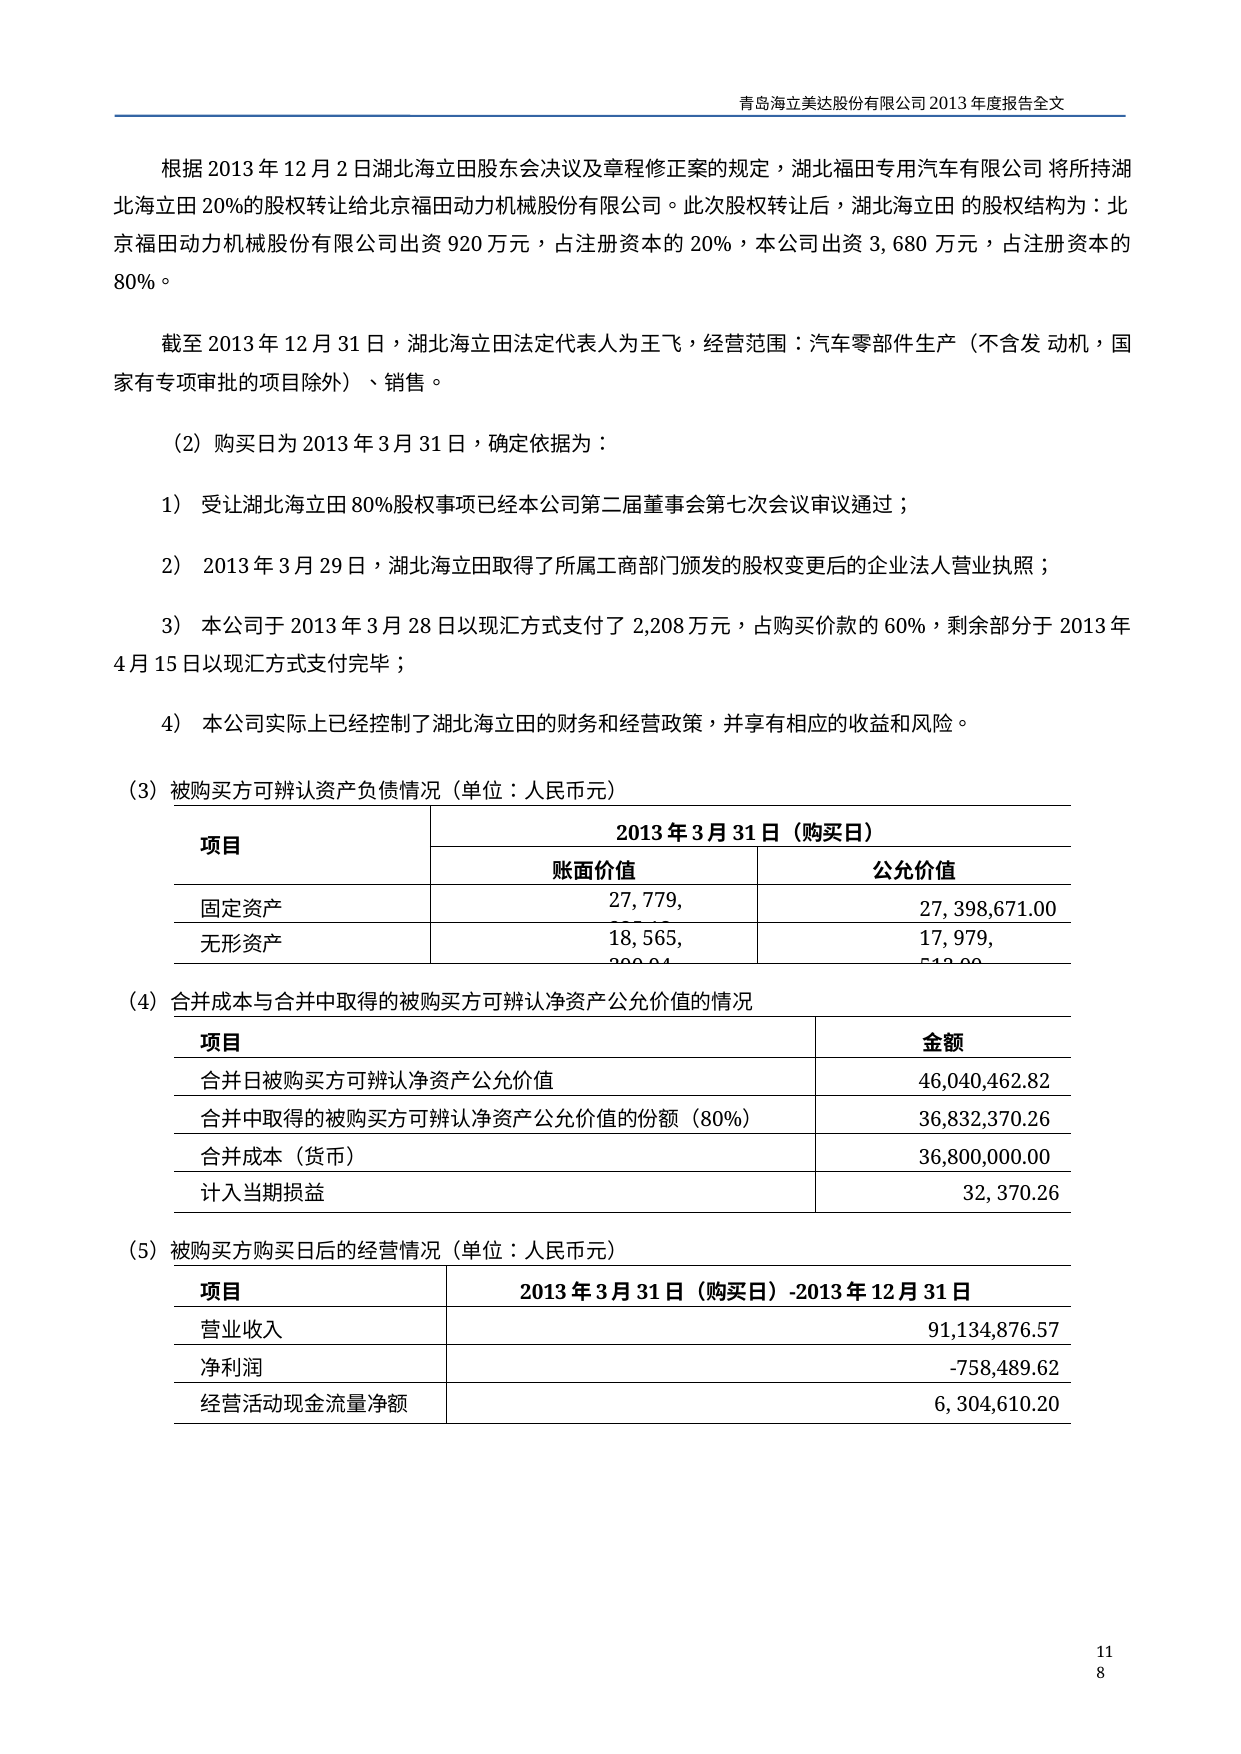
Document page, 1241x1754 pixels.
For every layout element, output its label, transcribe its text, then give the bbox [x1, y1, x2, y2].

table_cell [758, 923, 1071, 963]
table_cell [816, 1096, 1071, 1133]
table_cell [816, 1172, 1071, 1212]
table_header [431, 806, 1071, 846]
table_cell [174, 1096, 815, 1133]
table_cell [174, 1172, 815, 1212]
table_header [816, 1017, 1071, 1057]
text 截至2013年12月31日，湖北海立田法定代表人为王飞，经营范围：汽车零部件生产（不含发 动机，国家有专项审批的项目除外）、销售。 [113, 320, 1132, 399]
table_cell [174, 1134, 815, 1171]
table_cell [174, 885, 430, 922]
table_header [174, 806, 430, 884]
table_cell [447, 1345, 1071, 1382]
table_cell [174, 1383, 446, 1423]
text （3）被购买方可辨认资产负债情况（单位：人民币元） [116, 777, 1132, 805]
text （5）被购买方购买日后的经营情况（单位：人民币元） [116, 1236, 1132, 1264]
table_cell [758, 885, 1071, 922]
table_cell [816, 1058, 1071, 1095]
text （4）合并成本与合并中取得的被购买方可辨认净资产公允价值的情况 [116, 987, 1132, 1016]
text 2） 2013年3月29日，湖北海立田取得了所属工商部门颁发的股权变更后的企业法人营业执照； [113, 543, 1132, 581]
text 根据2013年12月2日湖北海立田股东会决议及章程修正案的规定，湖北福田专用汽车有限公司 将所持湖北海立田20%的股权转让给北京福田动力机械股份有限公司。此次股权转让后，湖北海立田 的股权结构为：北京福田动力机械股份有限公司出资920万元，占注册资本的20%，本公司出资3, 680 万元，占注册资本的80%。 [113, 146, 1132, 297]
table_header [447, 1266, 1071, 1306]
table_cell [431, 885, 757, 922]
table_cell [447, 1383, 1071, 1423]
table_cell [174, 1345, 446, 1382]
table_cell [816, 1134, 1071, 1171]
text 4） 本公司实际上已经控制了湖北海立田的财务和经营政策，并享有相应的收益和风险。 [113, 701, 1132, 739]
text 3） 本公司于2013年3月28日以现汇方式支付了 2,208万元，占购买价款的60%，剩余部分于 2013年4月15日以现汇方式支付完毕； [113, 603, 1132, 678]
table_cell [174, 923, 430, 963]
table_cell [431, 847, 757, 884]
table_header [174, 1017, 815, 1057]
text 1） 受让湖北海立田80%股权事项已经本公司第二届董事会第七次会议审议通过； [113, 482, 1132, 520]
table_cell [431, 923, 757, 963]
text （2）购买日为2013年3月31日，确定依据为： [113, 422, 1132, 459]
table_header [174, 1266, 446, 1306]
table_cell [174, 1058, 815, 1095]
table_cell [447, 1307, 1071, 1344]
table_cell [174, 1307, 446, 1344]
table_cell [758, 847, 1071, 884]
